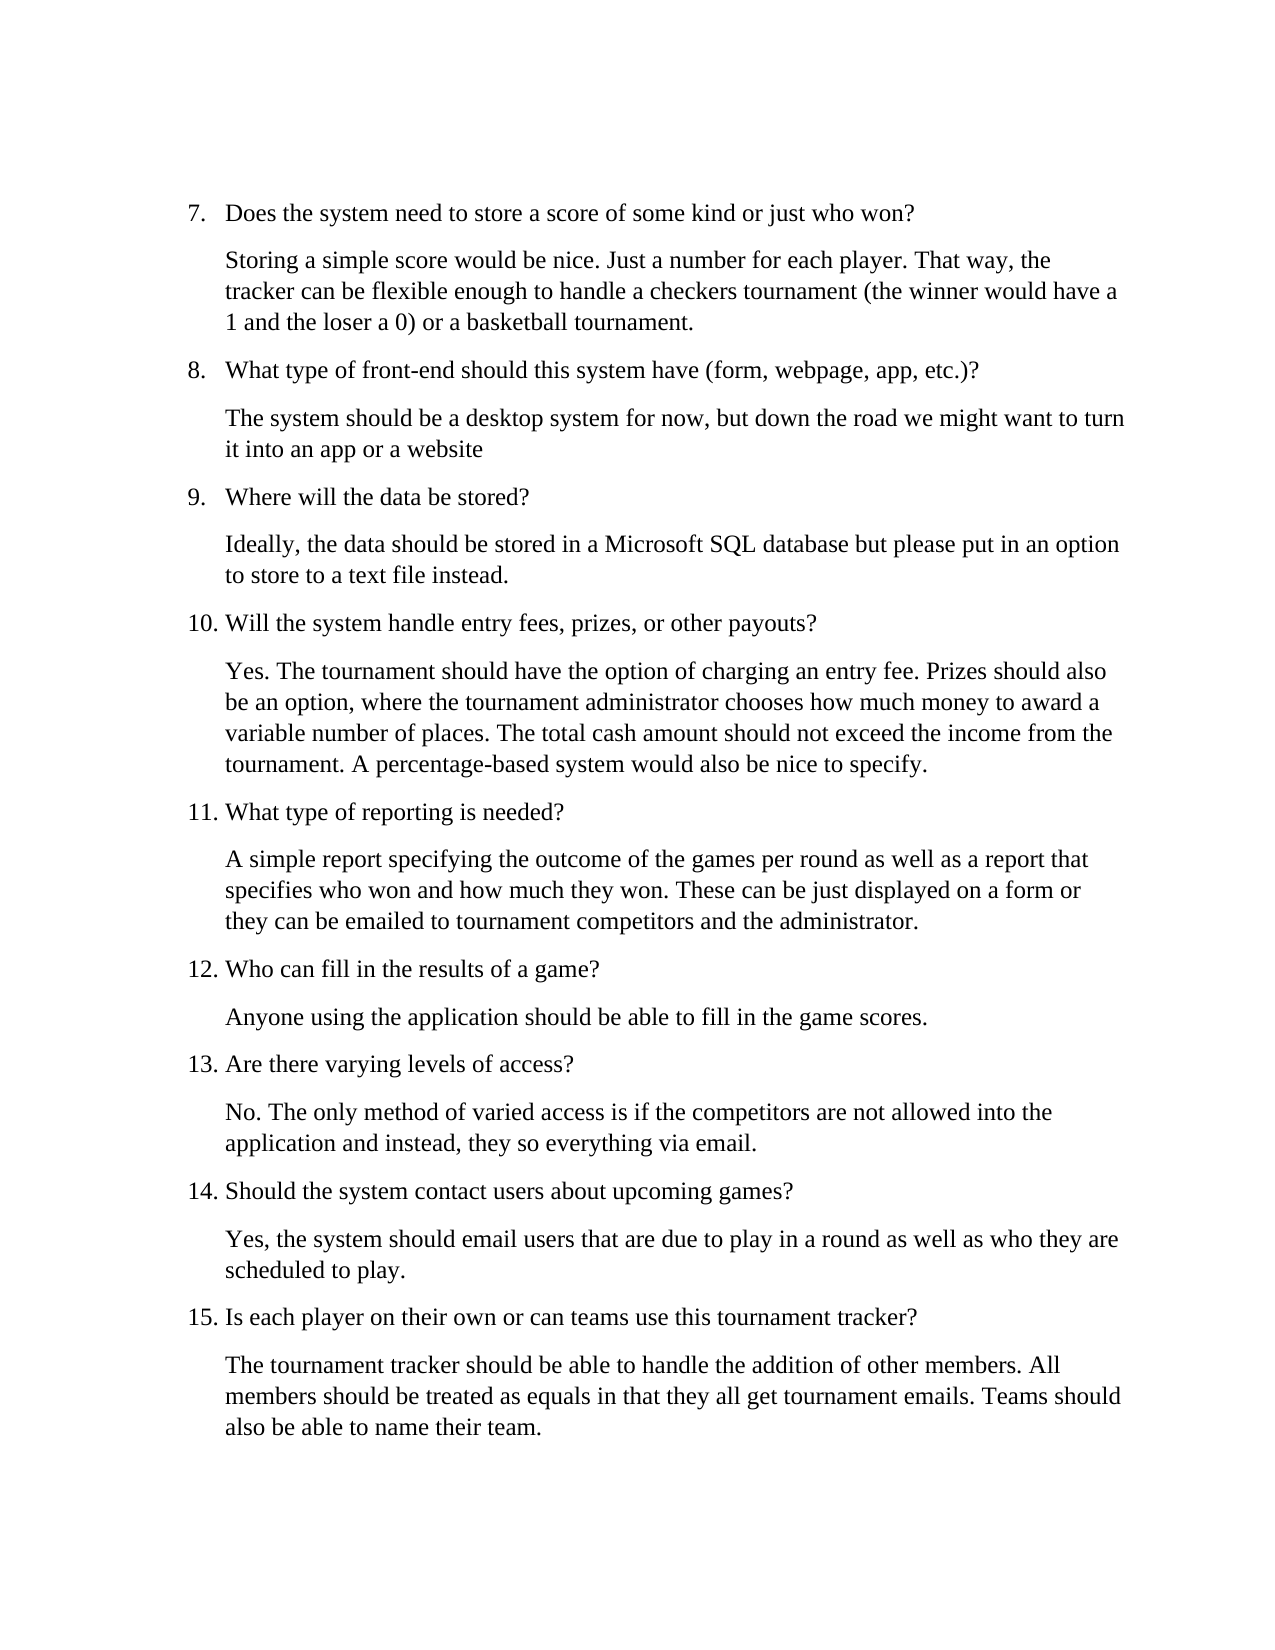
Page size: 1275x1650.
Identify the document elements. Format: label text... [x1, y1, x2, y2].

text The system should be a desktop system for now, but down the road we might want to turn it into an app or a website [225, 403, 1125, 463]
list Who can fill in the results of a game? [187, 954, 1125, 983]
text Anyone using the application should be able to fill in the game scores. [225, 1002, 1125, 1031]
list Does the system need to store a score of some kind or just who won? [187, 198, 1125, 226]
text The tournament tracker should be able to handle the addition of other members. All members should be treated as equals in that they all get tournament emails. Teams should also be able to name their team. [225, 1350, 1125, 1441]
text Yes. The tournament should have the option of charging an entry fee. Prizes should also be an option, where the tournament administrator chooses how much money to award a variable number of places. The total cash amount should not exceed the income from the tournament. A percentage-based system would also be nice to specify. [225, 656, 1125, 778]
text No. The only method of varied access is if the competitors are not allowed into the application and instead, they so everything via email. [225, 1097, 1125, 1157]
list Is each player on their own or can teams use this tournament tracker? [187, 1302, 1125, 1331]
text A simple report specifying the outcome of the games per round as well as a report that specifies who won and how much they won. These can be just displayed on a form or they can be emailed to tournament competitors and the administrator. [225, 844, 1125, 935]
list Where will the data be stored? [187, 482, 1125, 510]
list What type of front-end should this system have (form, webpage, app, etc.)? [187, 355, 1125, 384]
text Ideally, the data should be stored in a Microsoft SQL database but please put in an option to store to a text file instead. [225, 529, 1125, 589]
list What type of reporting is needed? [187, 797, 1125, 825]
list Are there varying levels of access? [187, 1049, 1125, 1078]
text Yes, the system should email users that are due to play in a round as well as who they are scheduled to play. [225, 1224, 1125, 1283]
list Should the system contact users about upcoming games? [187, 1176, 1125, 1205]
text Storing a simple score would be nice. Just a number for each player. That way, the tracker can be flexible enough to handle a checkers tournament (the winner would have a 1 and the loser a 0) or a basketball tournament. [225, 245, 1125, 336]
list Will the system handle entry fees, prizes, or other payouts? [187, 608, 1125, 637]
